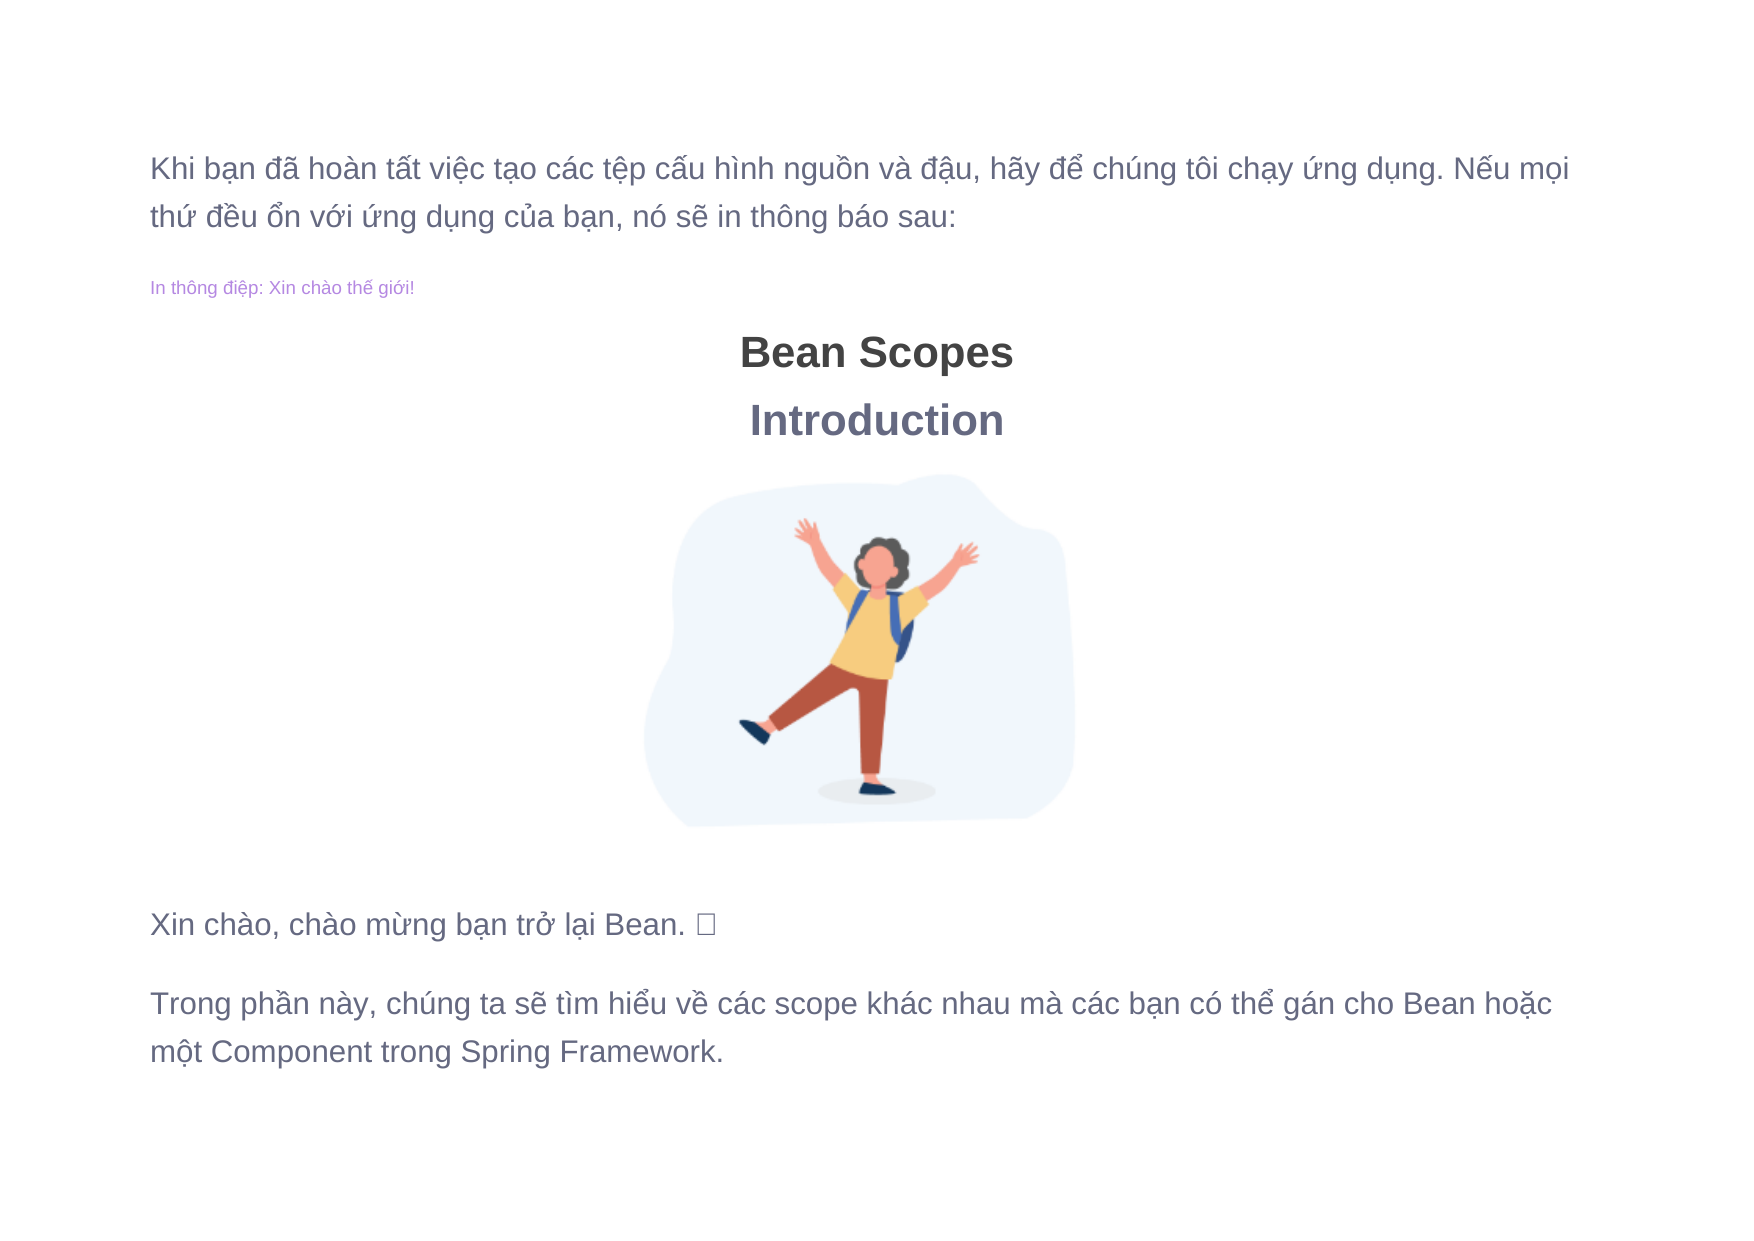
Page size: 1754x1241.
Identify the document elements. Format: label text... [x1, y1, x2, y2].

subtitle Trong phần này, chúng ta sẽ tìm hiểu về các scope khác nhau mà các bạn có thể gán cho Bean hoặc một Component trong Spring Framework. [150, 985, 1604, 1069]
subtitle Bean Scopes Introduction [150, 326, 1604, 847]
subtitle Xin chào, chào mừng bạn trở lại Bean. 🥜 [150, 906, 1604, 942]
text In thông điệp: Xin chào thế giới! [150, 277, 1604, 298]
picture [635, 456, 1119, 847]
subtitle Khi bạn đã hoàn tất việc tạo các tệp cấu hình nguồn và đậu, hãy để chúng tôi chạy ứng dụng. Nếu mọi thứ đều ổn với ứng dụng của bạn, nó sẽ in thông báo sau: [150, 150, 1604, 234]
